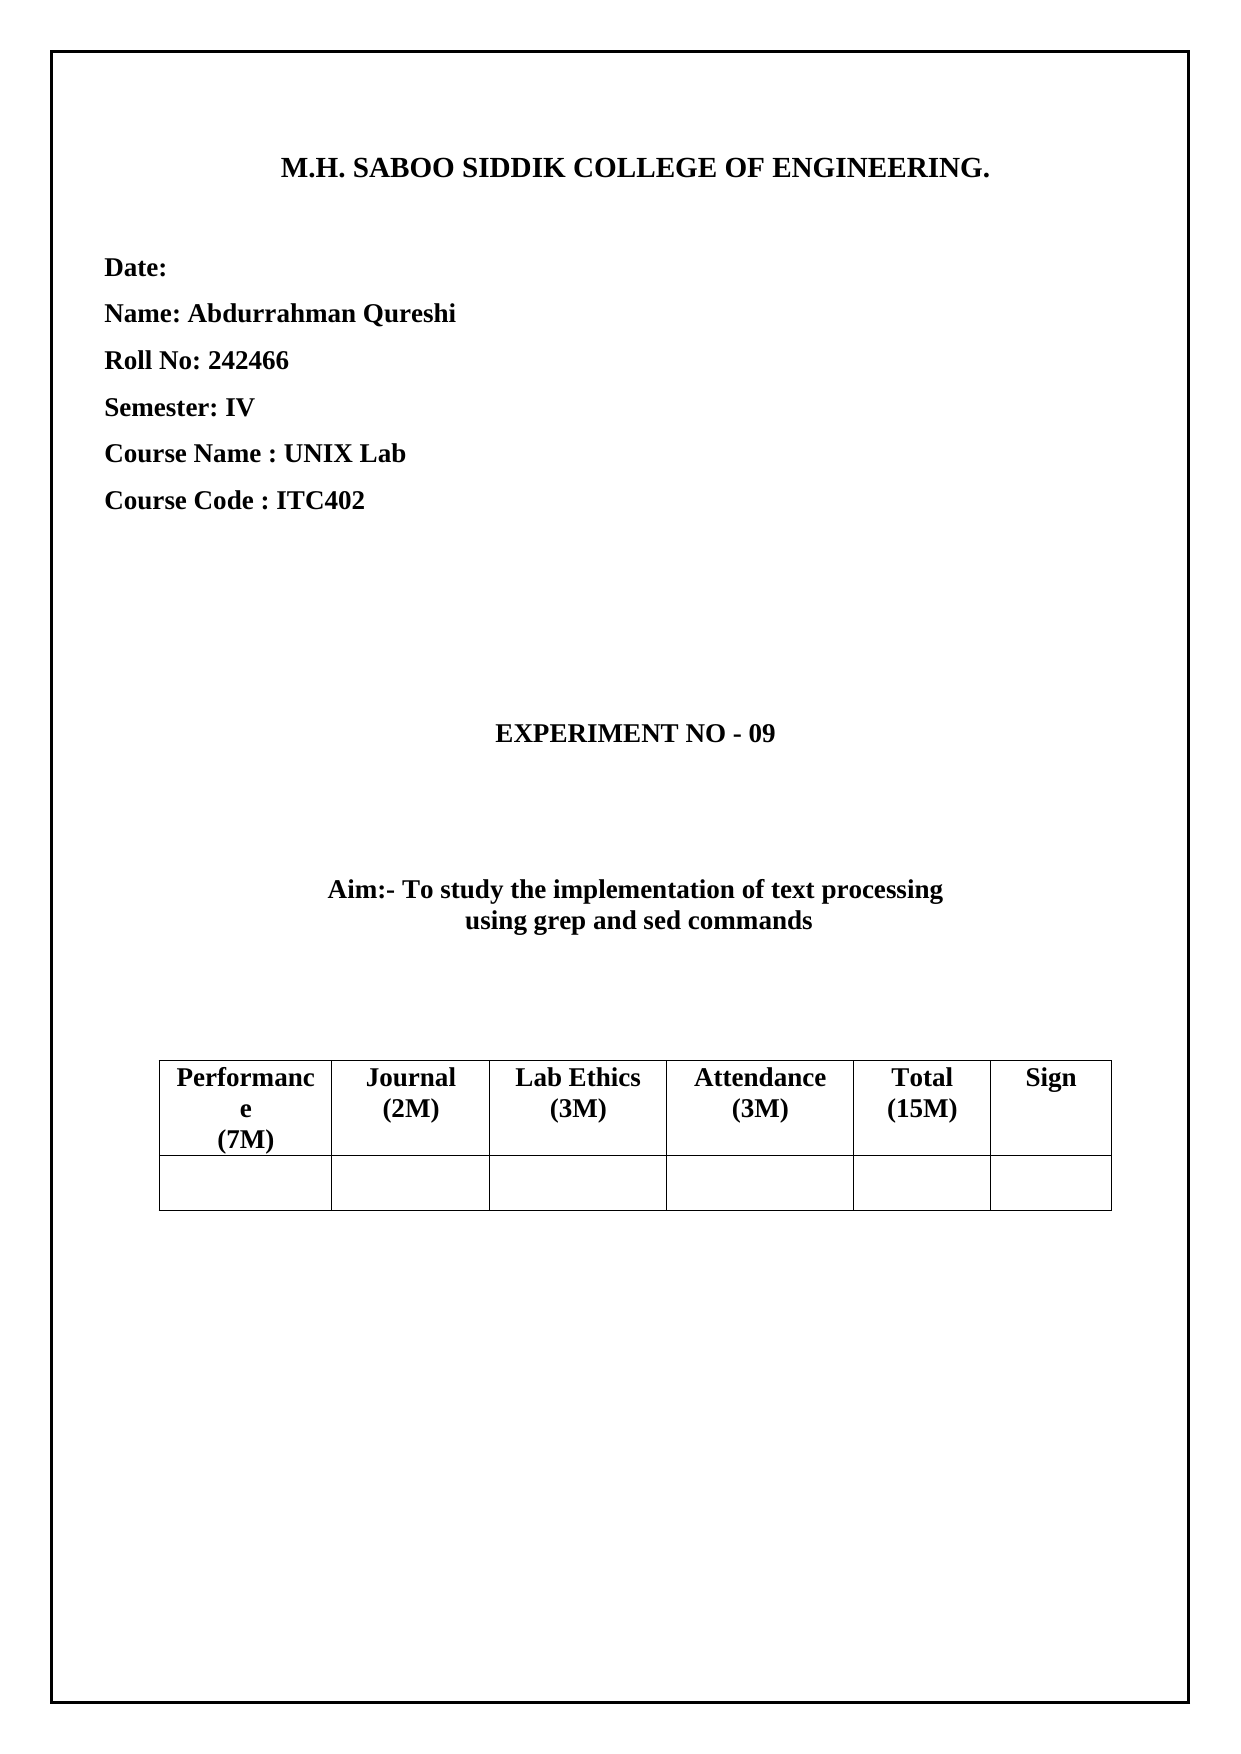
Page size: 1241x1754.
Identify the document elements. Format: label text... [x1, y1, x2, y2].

table_header Sign [991, 1061, 1111, 1154]
table_header Performance (7M) [160, 1061, 331, 1154]
table_cell [854, 1156, 990, 1210]
text EXPERIMENT NO - 09 [104, 717, 1167, 749]
table_cell [991, 1156, 1111, 1210]
text Date: [104, 251, 1167, 282]
text Roll No: 242466 [104, 344, 1167, 375]
table_cell [332, 1156, 489, 1210]
table_cell [667, 1156, 853, 1210]
table_header Total (15M) [854, 1061, 990, 1154]
table_cell [160, 1156, 331, 1210]
text Course Name : UNIX Lab [104, 437, 1167, 468]
text using grep and sed commands [104, 904, 1167, 936]
text Name: Abdurrahman Qureshi [104, 297, 1167, 328]
table_header Lab Ethics (3M) [490, 1061, 666, 1154]
table_cell [490, 1156, 666, 1210]
text Course Code : ITC402 [104, 484, 1167, 515]
table_header Attendance (3M) [667, 1061, 853, 1154]
text M.H. SABOO SIDDIK COLLEGE OF ENGINEERING. [104, 150, 1167, 183]
text Semester: IV [104, 391, 1167, 422]
table_header Journal (2M) [332, 1061, 489, 1154]
text Aim:- To study the implementation of text processing [104, 873, 1167, 904]
